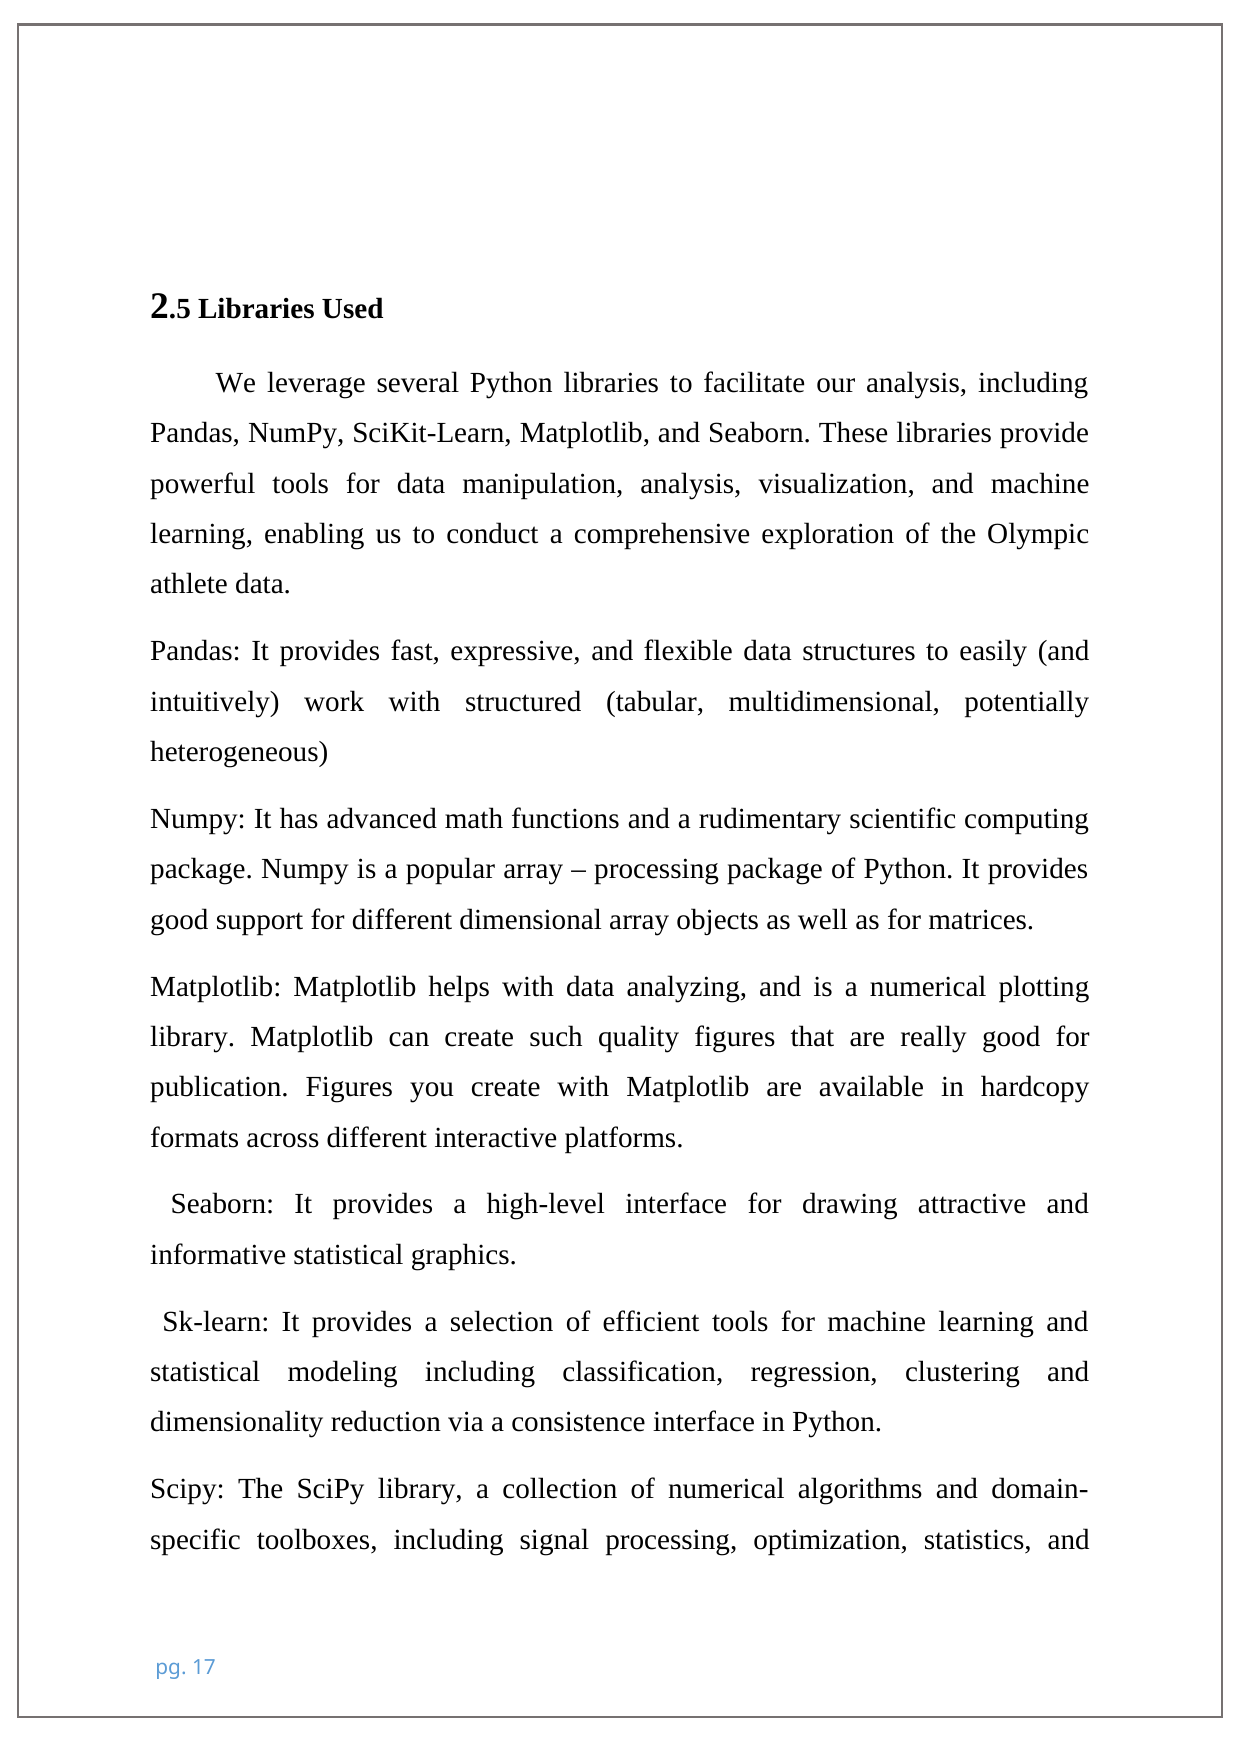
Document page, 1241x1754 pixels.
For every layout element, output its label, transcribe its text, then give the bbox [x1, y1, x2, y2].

text Sk-learn: It provides a selection of efficient tools for machine learning and statistical modeling including classification, regression, clustering and dimensionality reduction via a consistence interface in Python. [150, 1304, 1090, 1438]
text Seaborn: It provides a high-level interface for drawing attractive and informative statistical graphics. [150, 1187, 1090, 1271]
text 2.5 Libraries Used [150, 284, 1090, 327]
text We leverage several Python libraries to facilitate our analysis, including Pandas, NumPy, SciKit-Learn, Matplotlib, and Seaborn. These libraries provide powerful tools for data manipulation, analysis, visualization, and machine learning, enabling us to conduct a comprehensive exploration of the Olympic athlete data. [150, 365, 1090, 600]
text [150, 1472, 1090, 1555]
text Pandas: It provides fast, expressive, and flexible data structures to easily (and intuitively) work with structured (tabular, multidimensional, potentially heterogeneous) [150, 633, 1090, 768]
text Numpy: It has advanced math functions and a rudimentary scientific computing package. Numpy is a popular array – processing package of Python. It provides good support for different dimensional array objects as well as for matrices. [150, 801, 1090, 935]
text Matplotlib: Matplotlib helps with data analyzing, and is a numerical plotting library. Matplotlib can create such quality figures that are really good for publication. Figures you create with Matplotlib are available in hardcopy formats across different interactive platforms. [150, 969, 1090, 1153]
